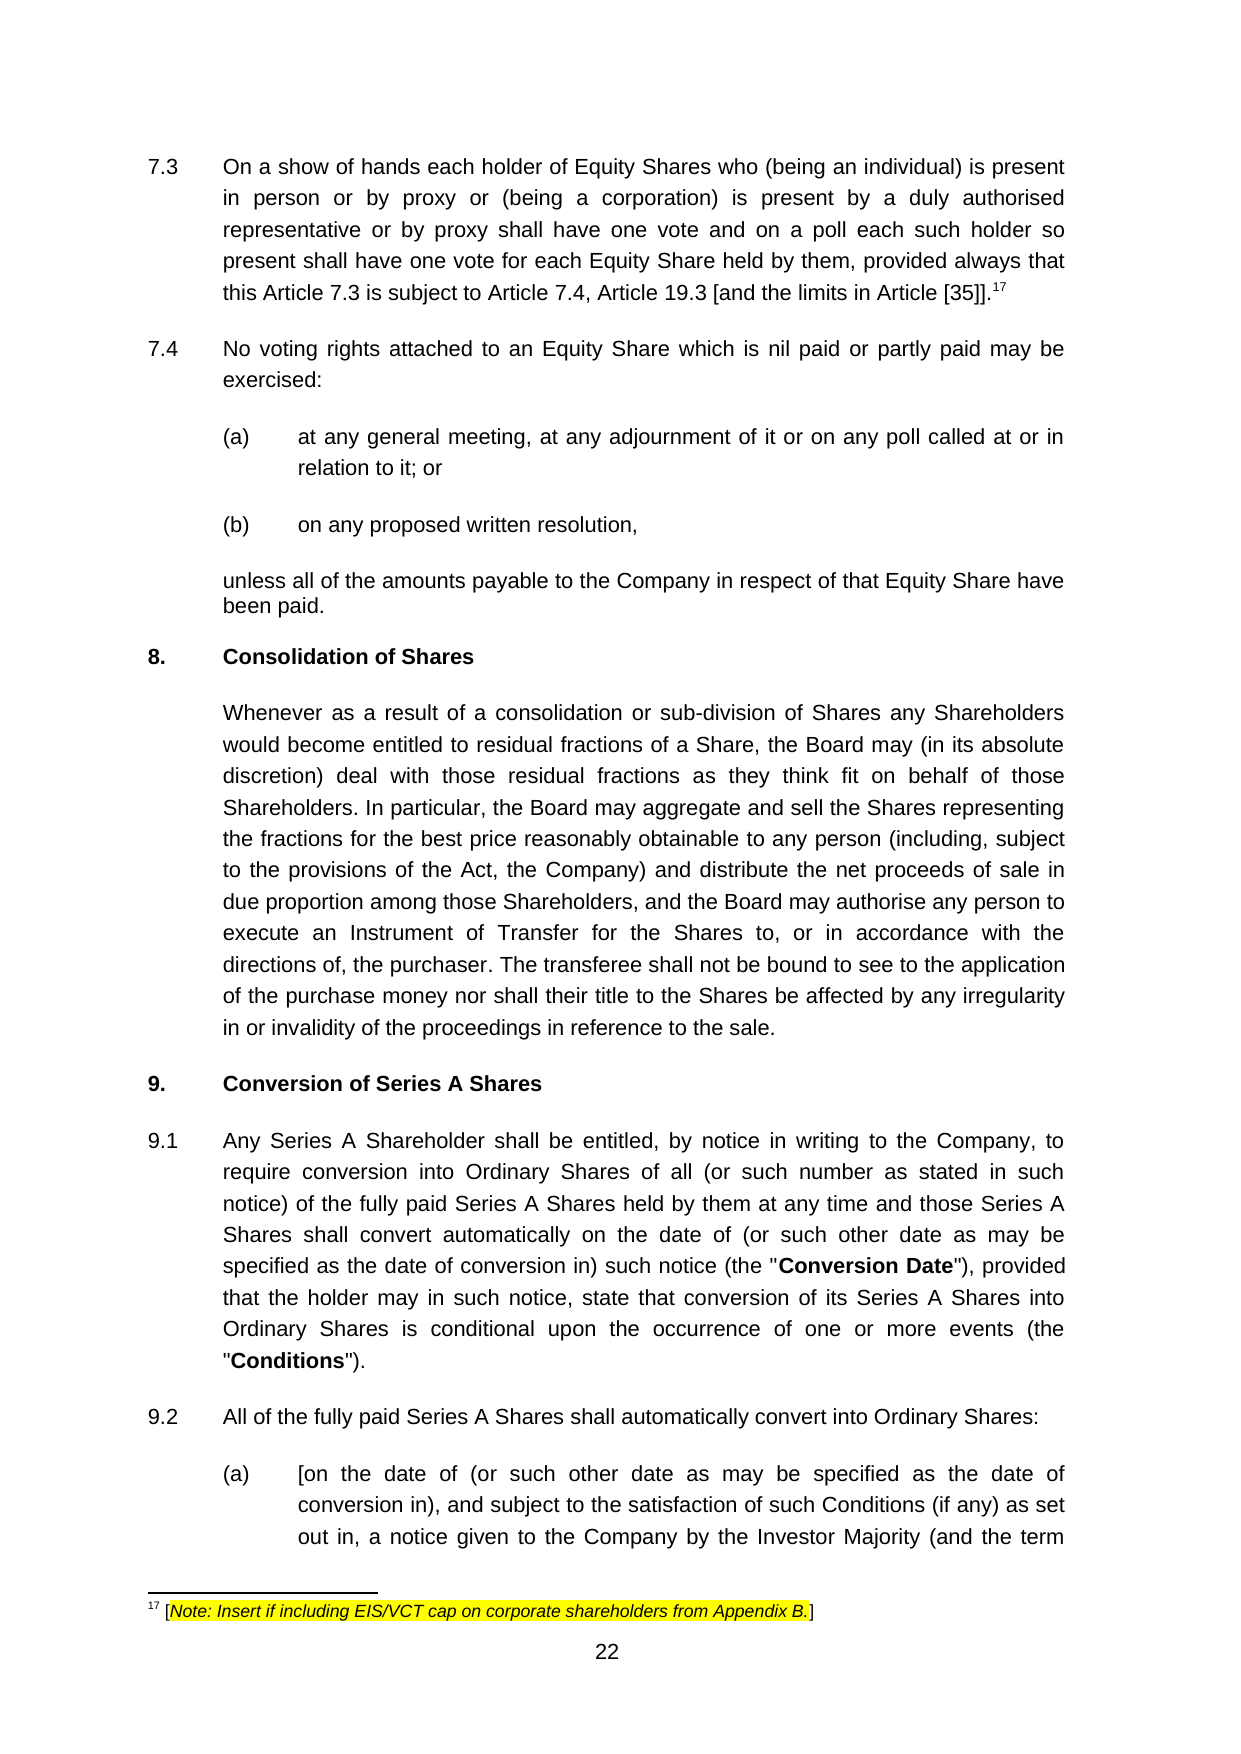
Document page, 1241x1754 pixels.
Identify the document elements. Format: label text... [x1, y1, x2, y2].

subtitle All of the fully paid Series A Shares shall automatically convert into Ordinary Shares: [148, 1404, 1066, 1429]
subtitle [223, 1461, 1066, 1549]
subtitle on any proposed written resolution, [223, 512, 1066, 537]
subtitle On a show of hands each holder of Equity Shares who (being an individual) is present in person or by proxy or (being a corporation) is present by a duly authorised representative or by proxy shall have one vote and on a poll each such holder so present shall have one vote for each Equity Share held by them, provided always that this Article 7.3 is subject to Article 7.4, Article 19.3 [and the limits in Article [35]]. [148, 153, 1066, 304]
text Whenever as a result of a consolidation or sub-division of Shares any Shareholders would become entitled to residual fractions of a Share, the Board may (in its absolute discretion) deal with those residual fractions as they think fit on behalf of those Shareholders. In particular, the Board may aggregate and sell the Shares representing the fractions for the best price reasonably obtainable to any person (including, subject to the provisions of the Act, the Company) and distribute the net proceeds of sale in due proportion among those Shareholders, and the Board may authorise any person to execute an Instrument of Transfer for the Shares to, or in accordance with the directions of, the purchaser. The transferee shall not be bound to see to the application of the purchase money nor shall their title to the Shares be affected by any irregularity in or invalidity of the proceedings in reference to the sale. [223, 700, 1066, 1040]
subtitle Conversion of Series A Shares [148, 1071, 1066, 1096]
subtitle No voting rights attached to an Equity Share which is nil paid or partly paid may be exercised: [148, 336, 1066, 392]
subtitle Any Series A Shareholder shall be entitled, by notice in writing to the Company, to require conversion into Ordinary Shares of all (or such number as stated in such notice) of the fully paid Series A Shares held by them at any time and those Series A Shares shall convert automatically on the date of (or such other date as may be specified as the date of conversion in) such notice (the "Conversion Date"), provided that the holder may in such notice, state that conversion of its Series A Shares into Ordinary Shares is conditional upon the occurrence of one or more events (the "Conditions"). [148, 1127, 1066, 1373]
subtitle unless all of the amounts payable to the Company in respect of that Equity Share have been paid. [223, 568, 1066, 618]
subtitle at any general meeting, at any adjournment of it or on any poll called at or in relation to it; or [223, 424, 1066, 480]
subtitle Consolidation of Shares [148, 643, 1066, 669]
